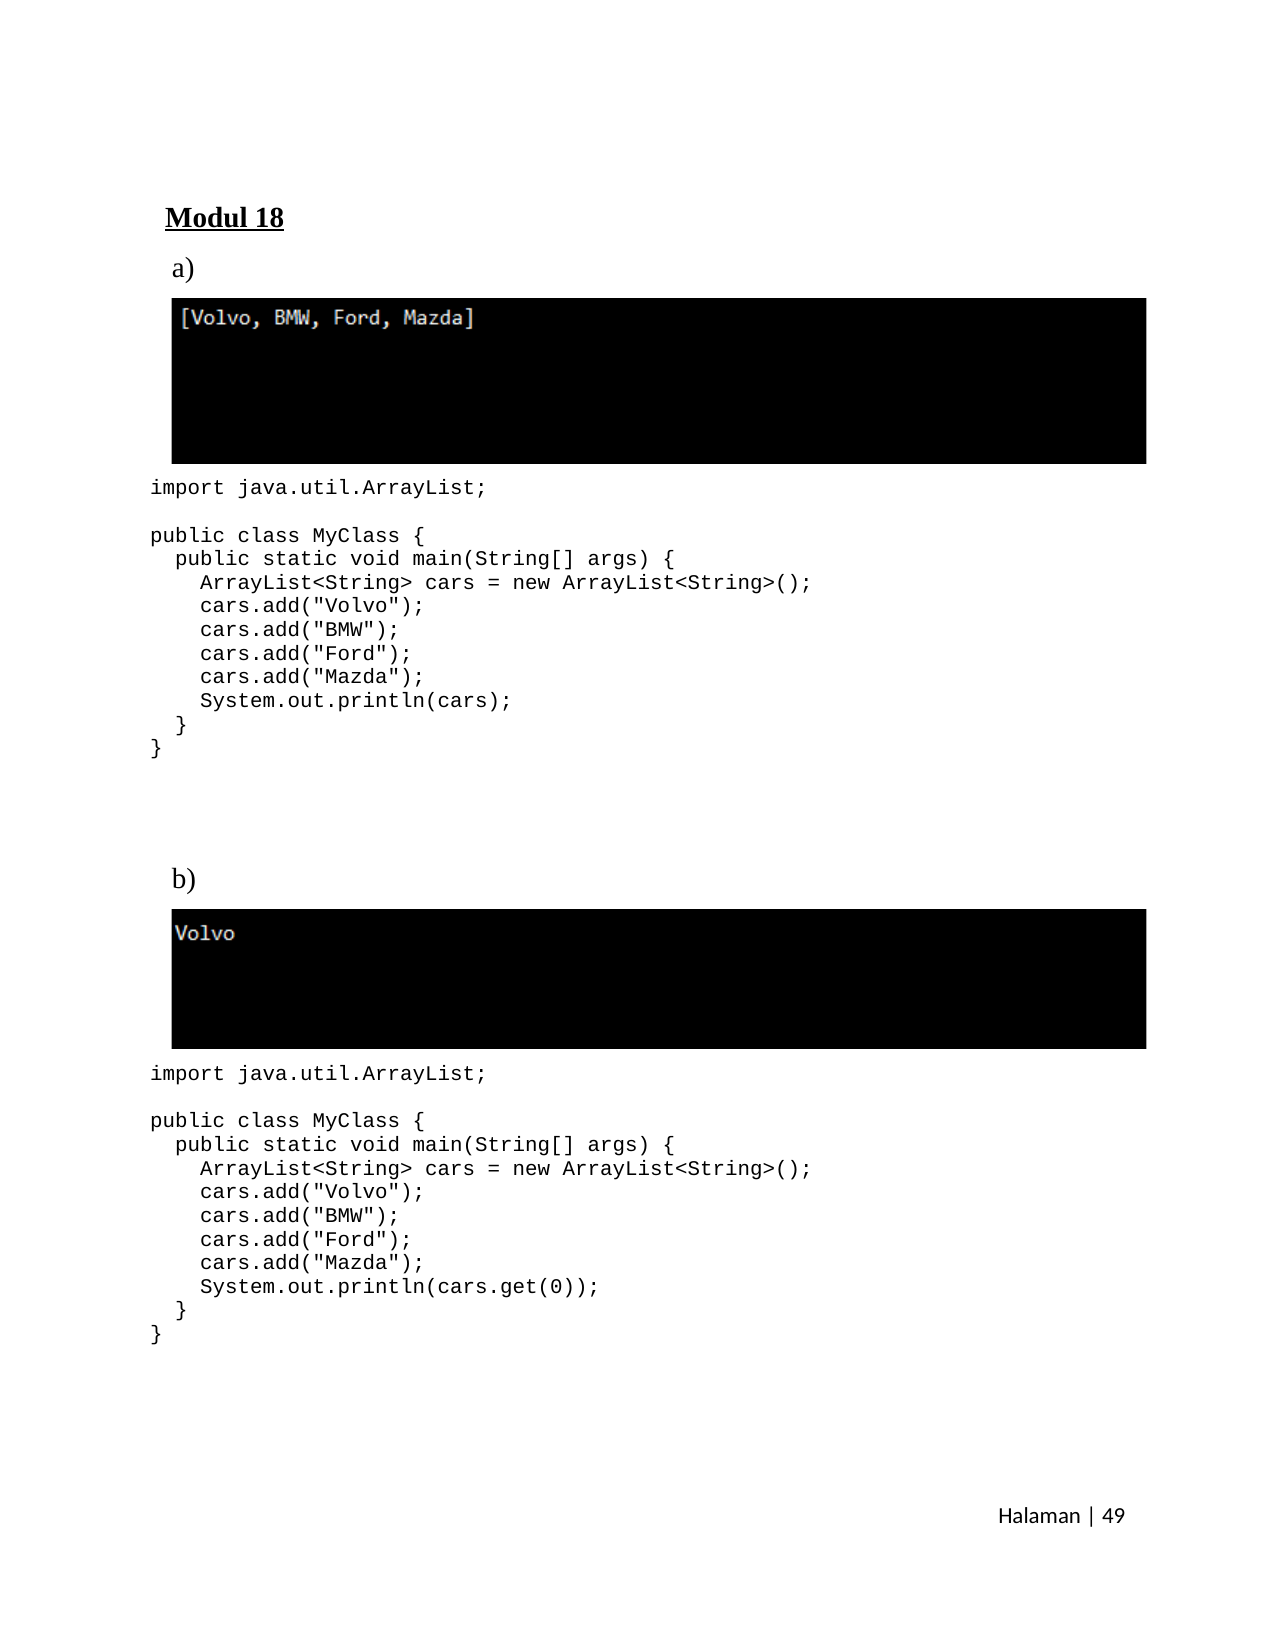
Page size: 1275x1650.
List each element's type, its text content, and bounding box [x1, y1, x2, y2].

text } [150, 714, 1125, 737]
text import java.util.ArrayList; [150, 1063, 1125, 1087]
text cars.add("Ford"); [150, 643, 1125, 666]
text cars.add("Volvo"); [150, 596, 1125, 619]
text System.out.println(cars); [150, 690, 1125, 714]
text } [150, 1323, 1125, 1347]
picture [171, 298, 1147, 464]
text public static void main(String[] args) { [150, 548, 1125, 572]
text import java.util.ArrayList; [150, 477, 1125, 501]
text } [150, 1299, 1125, 1323]
text ArrayList<String> cars = new ArrayList<String>(); [150, 572, 1125, 596]
text cars.add("Mazda"); [150, 1252, 1125, 1276]
text public class MyClass { [150, 524, 1125, 548]
text } [150, 737, 1125, 761]
text cars.add("Ford"); [150, 1228, 1125, 1252]
text public static void main(String[] args) { [150, 1134, 1125, 1158]
text public class MyClass { [150, 1110, 1125, 1134]
text cars.add("BMW"); [150, 1205, 1125, 1228]
text cars.add("Volvo"); [150, 1181, 1125, 1205]
text Modul 18 [165, 200, 1125, 234]
text System.out.println(cars.get(0)); [150, 1276, 1125, 1299]
text cars.add("Mazda"); [150, 666, 1125, 690]
picture [171, 909, 1147, 1049]
text cars.add("BMW"); [150, 619, 1125, 643]
text ArrayList<String> cars = new ArrayList<String>(); [150, 1158, 1125, 1181]
